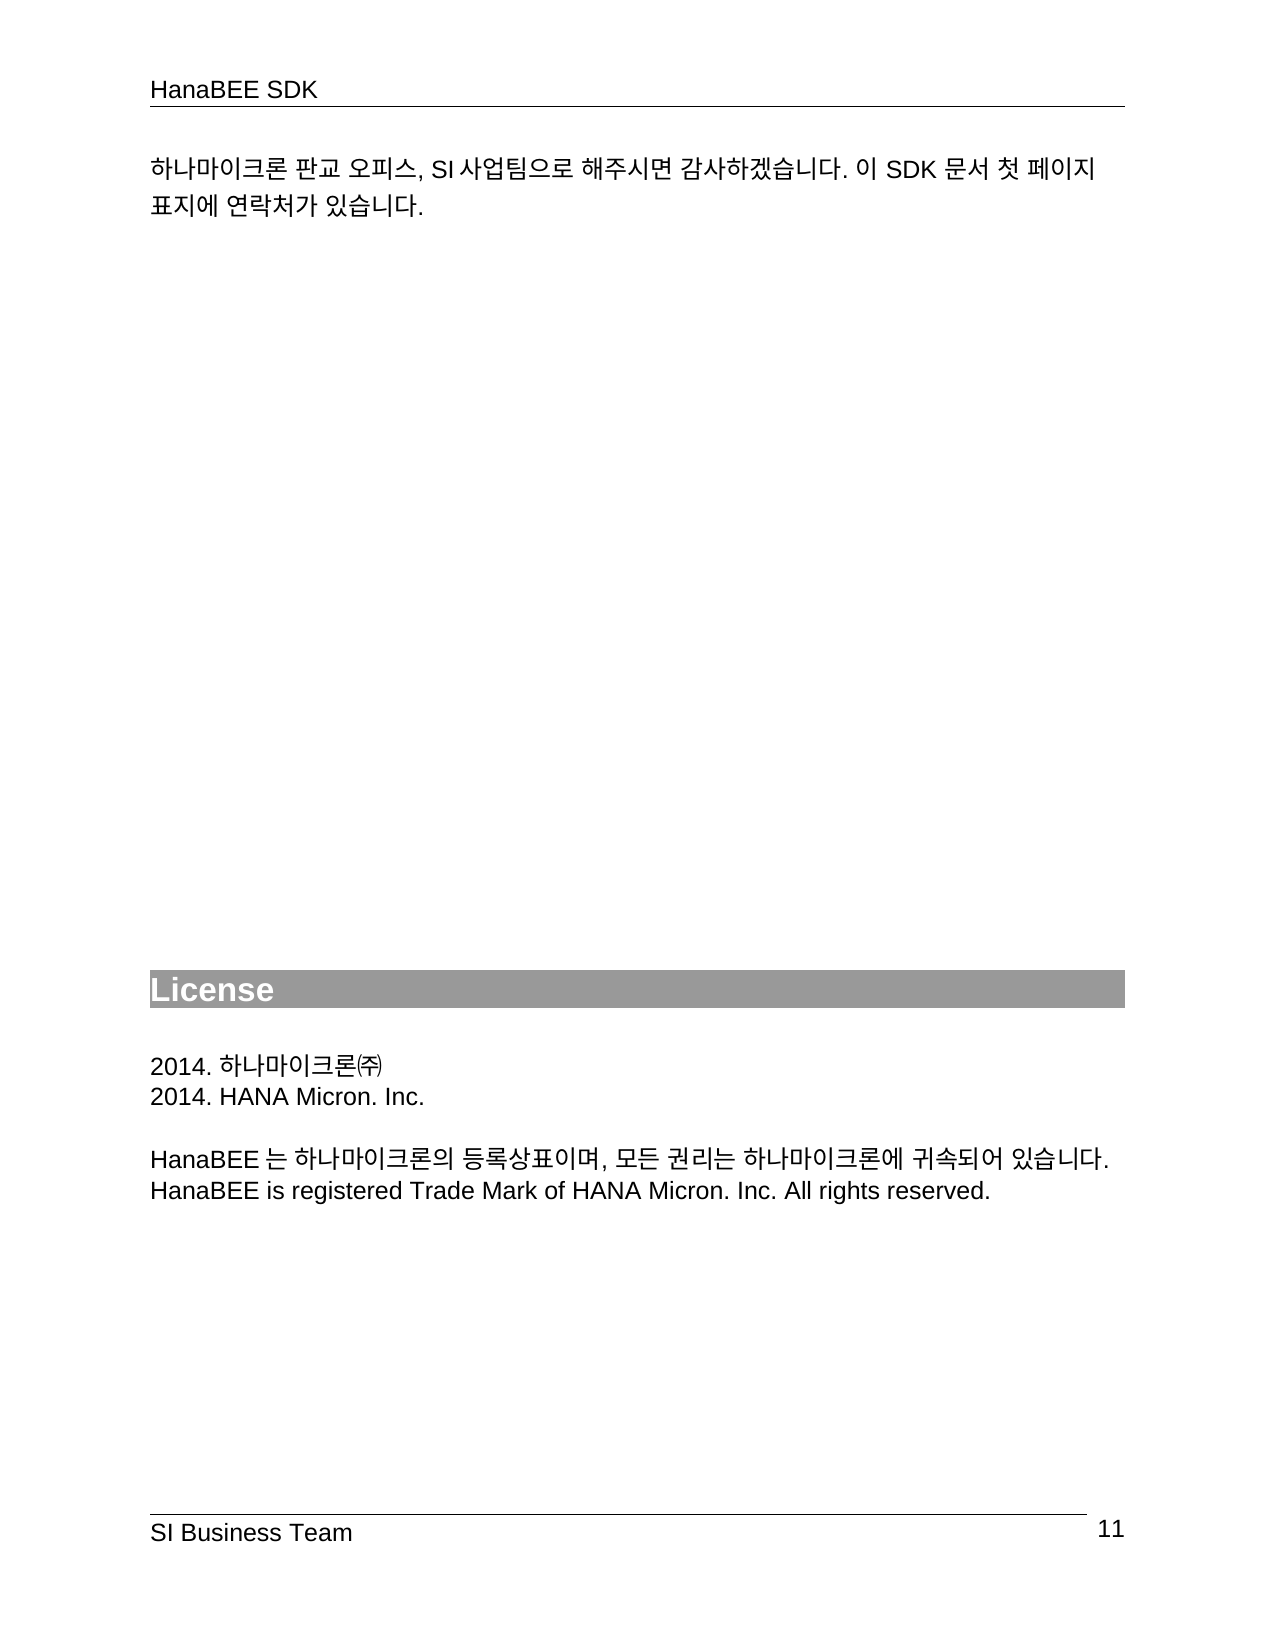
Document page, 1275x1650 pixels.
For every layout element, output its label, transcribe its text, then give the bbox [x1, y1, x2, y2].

text HanaBEE is registered Trade Mark of HANA Micron. Inc. All rights reserved. [150, 1176, 1125, 1205]
text 2014. HANA Micron. Inc. [150, 1082, 1125, 1111]
text HanaBEE는 하나마이크론의 등록상표이며, 모든 권리는 하나마이크론에 귀속되어 있습니다. [150, 1140, 1125, 1176]
text 2014. 하나마이크론㈜ [150, 1046, 1125, 1082]
subtitle License [150, 970, 1125, 1008]
